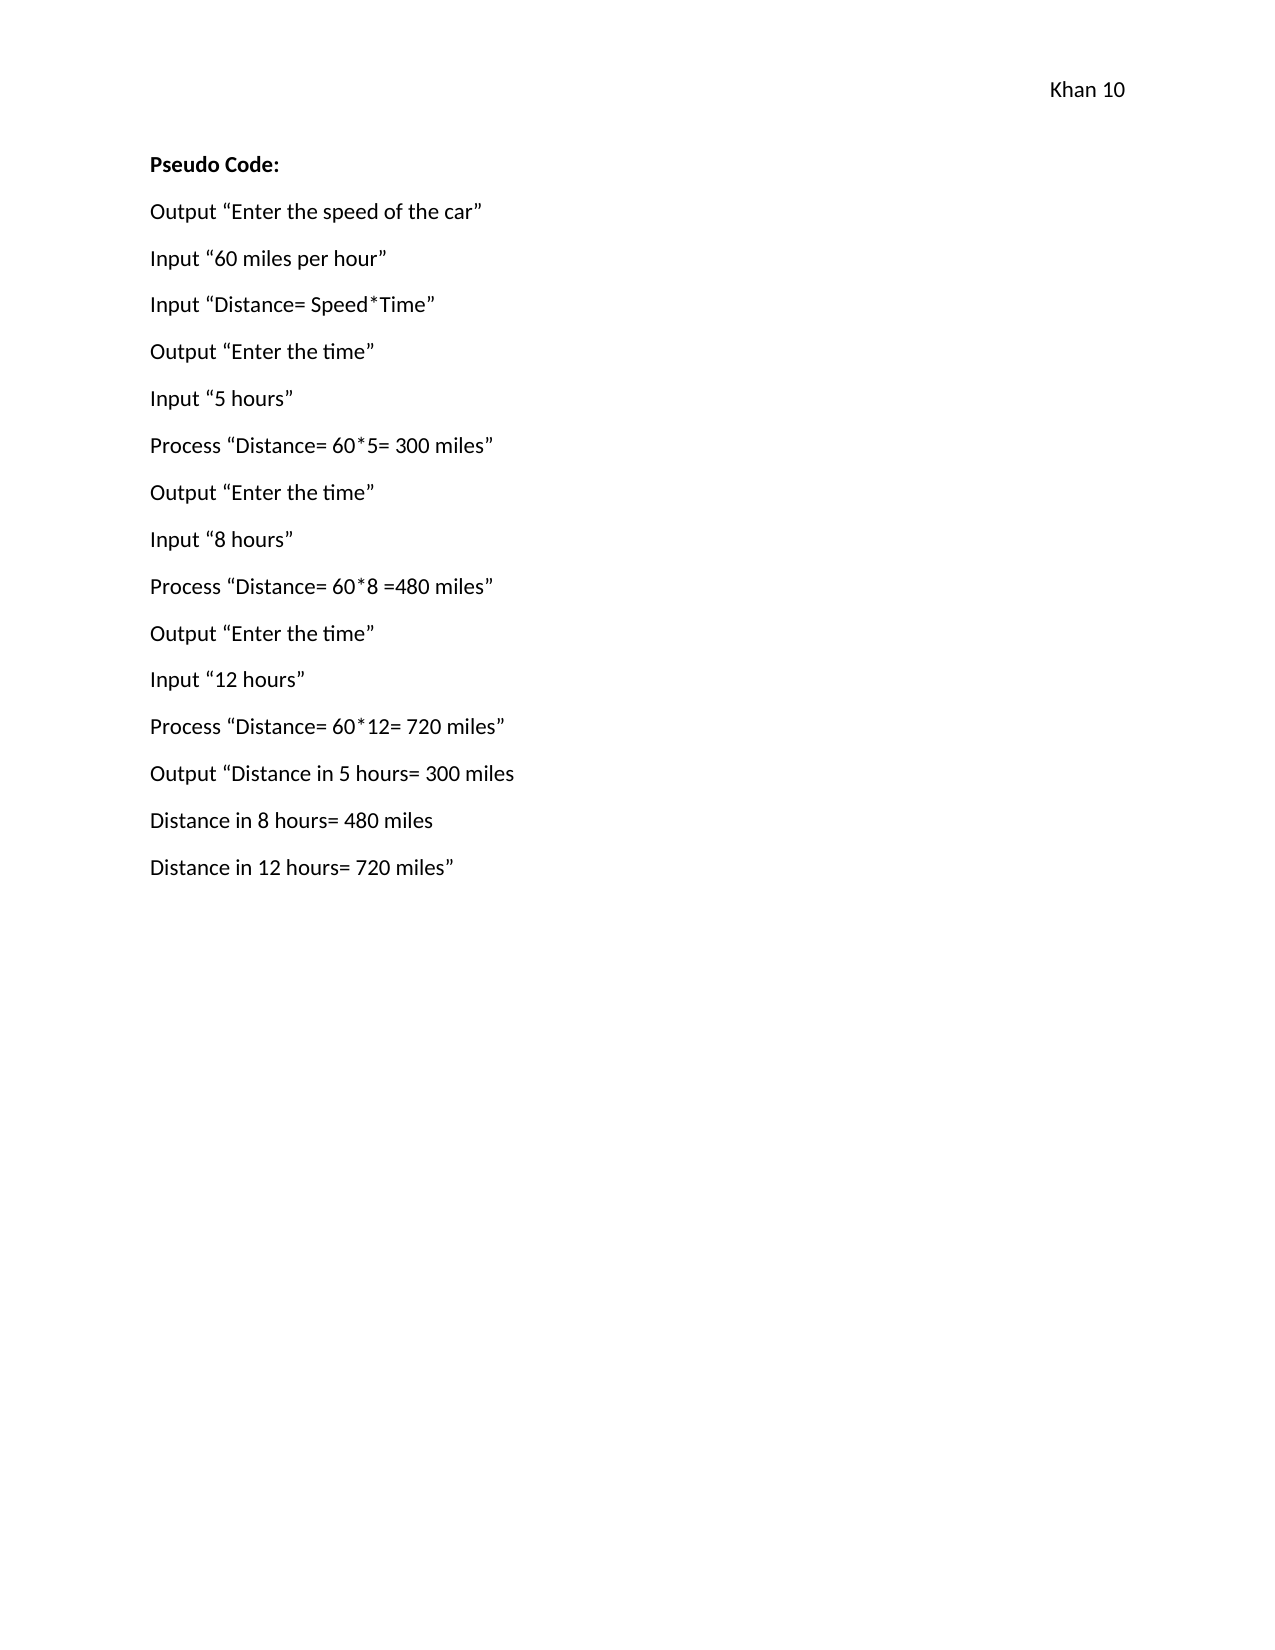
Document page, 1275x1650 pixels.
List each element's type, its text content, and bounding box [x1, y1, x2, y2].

text Input “8 hours” [150, 525, 1125, 553]
text Output “Enter the speed of the car” [150, 197, 1125, 225]
text Output “Enter the time” [150, 337, 1125, 366]
text Input “Distance= Speed*Time” [150, 291, 1125, 319]
text Input “12 hours” [150, 666, 1125, 694]
text Distance in 8 hours= 480 miles [150, 806, 1125, 834]
text Input “5 hours” [150, 384, 1125, 412]
text Output “Enter the time” [150, 478, 1125, 506]
text Process “Distance= 60*12= 720 miles” [150, 712, 1125, 741]
text Distance in 12 hours= 720 miles” [150, 853, 1125, 881]
text Output “Enter the time” [150, 619, 1125, 647]
text Process “Distance= 60*8 =480 miles” [150, 572, 1125, 600]
text Process “Distance= 60*5= 300 miles” [150, 431, 1125, 459]
text Pseudo Code: [150, 150, 1125, 178]
text Output “Distance in 5 hours= 300 miles [150, 759, 1125, 787]
text Input “60 miles per hour” [150, 244, 1125, 272]
